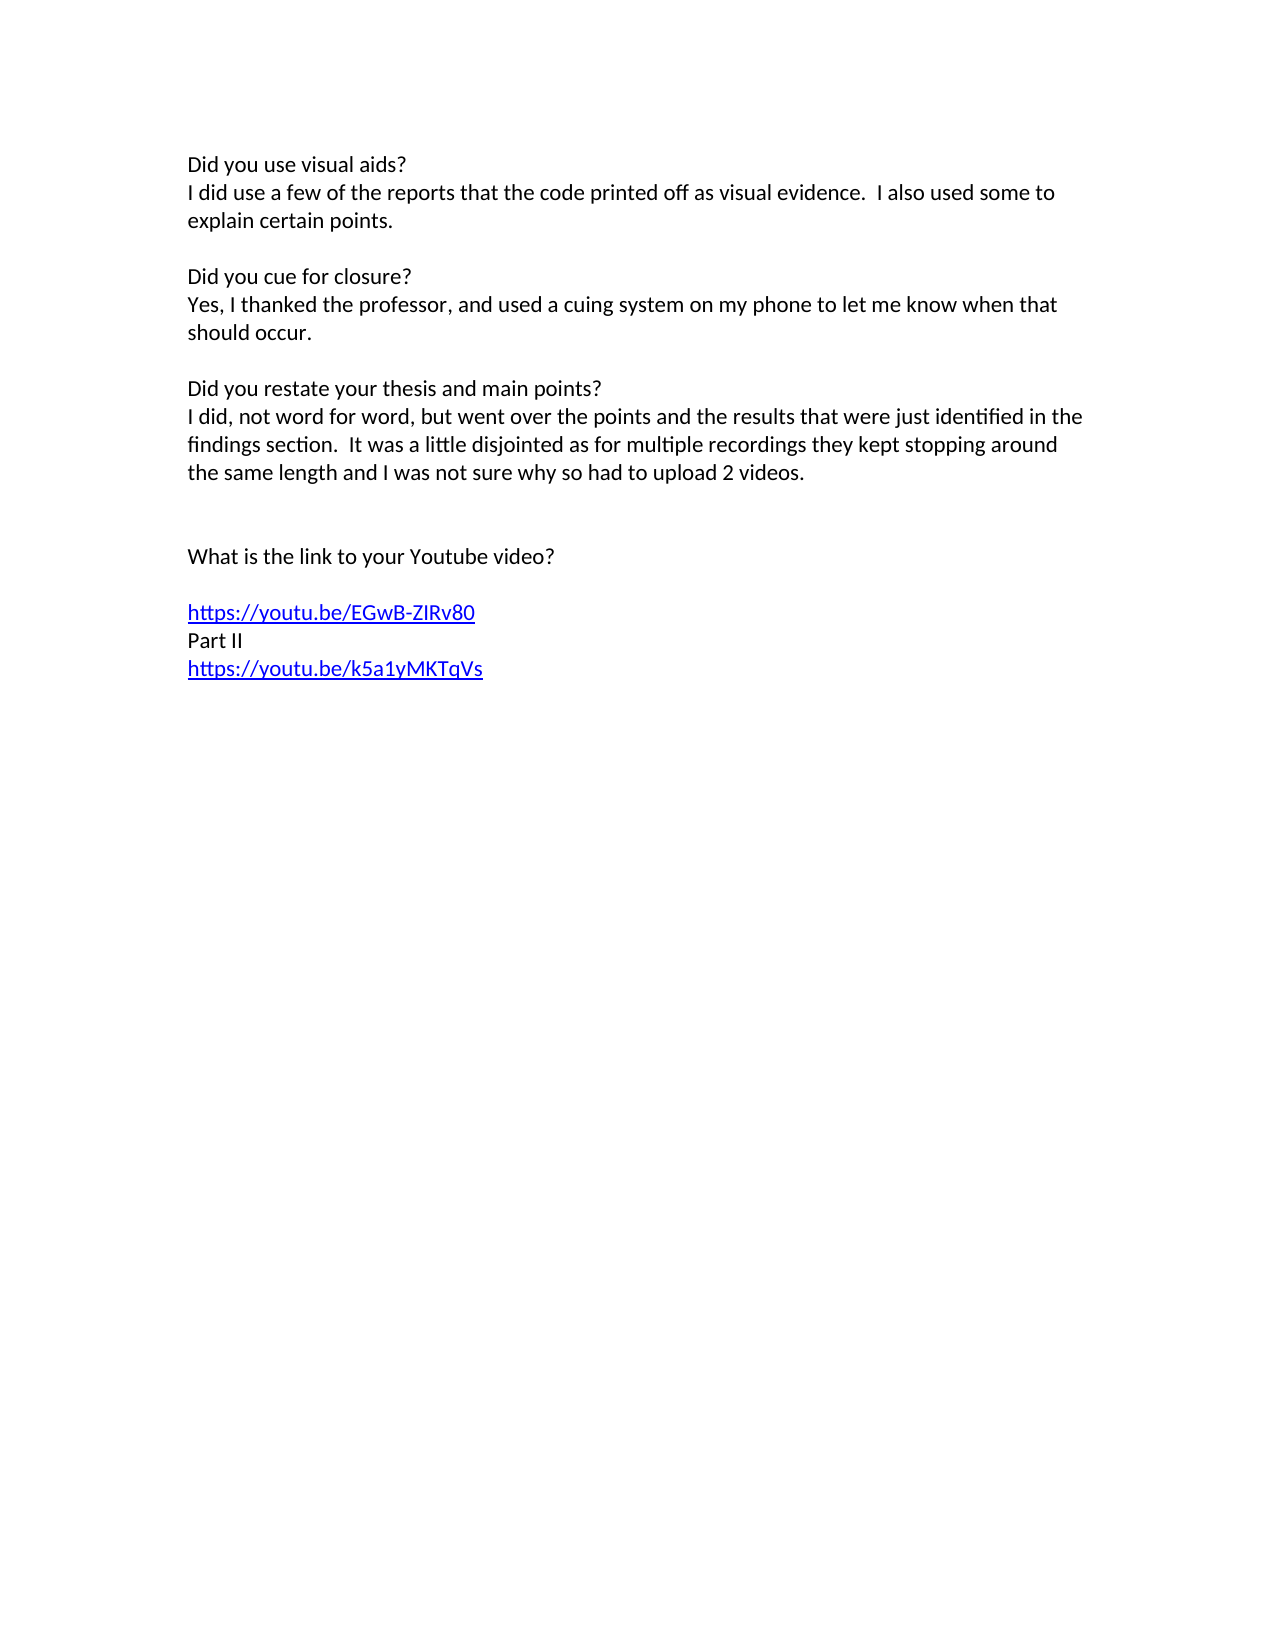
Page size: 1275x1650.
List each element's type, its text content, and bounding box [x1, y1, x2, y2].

text Did you restate your thesis and main points? [187, 374, 1087, 402]
text I did, not word for word, but went over the points and the results that were just identified in the findings section. It was a little disjointed as for multiple recordings they kept stopping around the same length and I was not sure why so had to upload 2 videos. [187, 402, 1087, 486]
text Yes, I thanked the professor, and used a cuing system on my phone to let me know when that should occur. [187, 290, 1087, 346]
text https://youtu.be/k5a1yMKTqVs [187, 654, 1087, 682]
text Part II [187, 626, 1087, 654]
text I did use a few of the reports that the code printed off as visual evidence. I also used some to explain certain points. [187, 178, 1087, 234]
text https://youtu.be/EGwB-ZIRv80 [187, 598, 1087, 626]
text Did you use visual aids? [187, 150, 1087, 178]
text What is the link to your Youtube video? [187, 542, 1087, 570]
text Did you cue for closure? [187, 262, 1087, 290]
